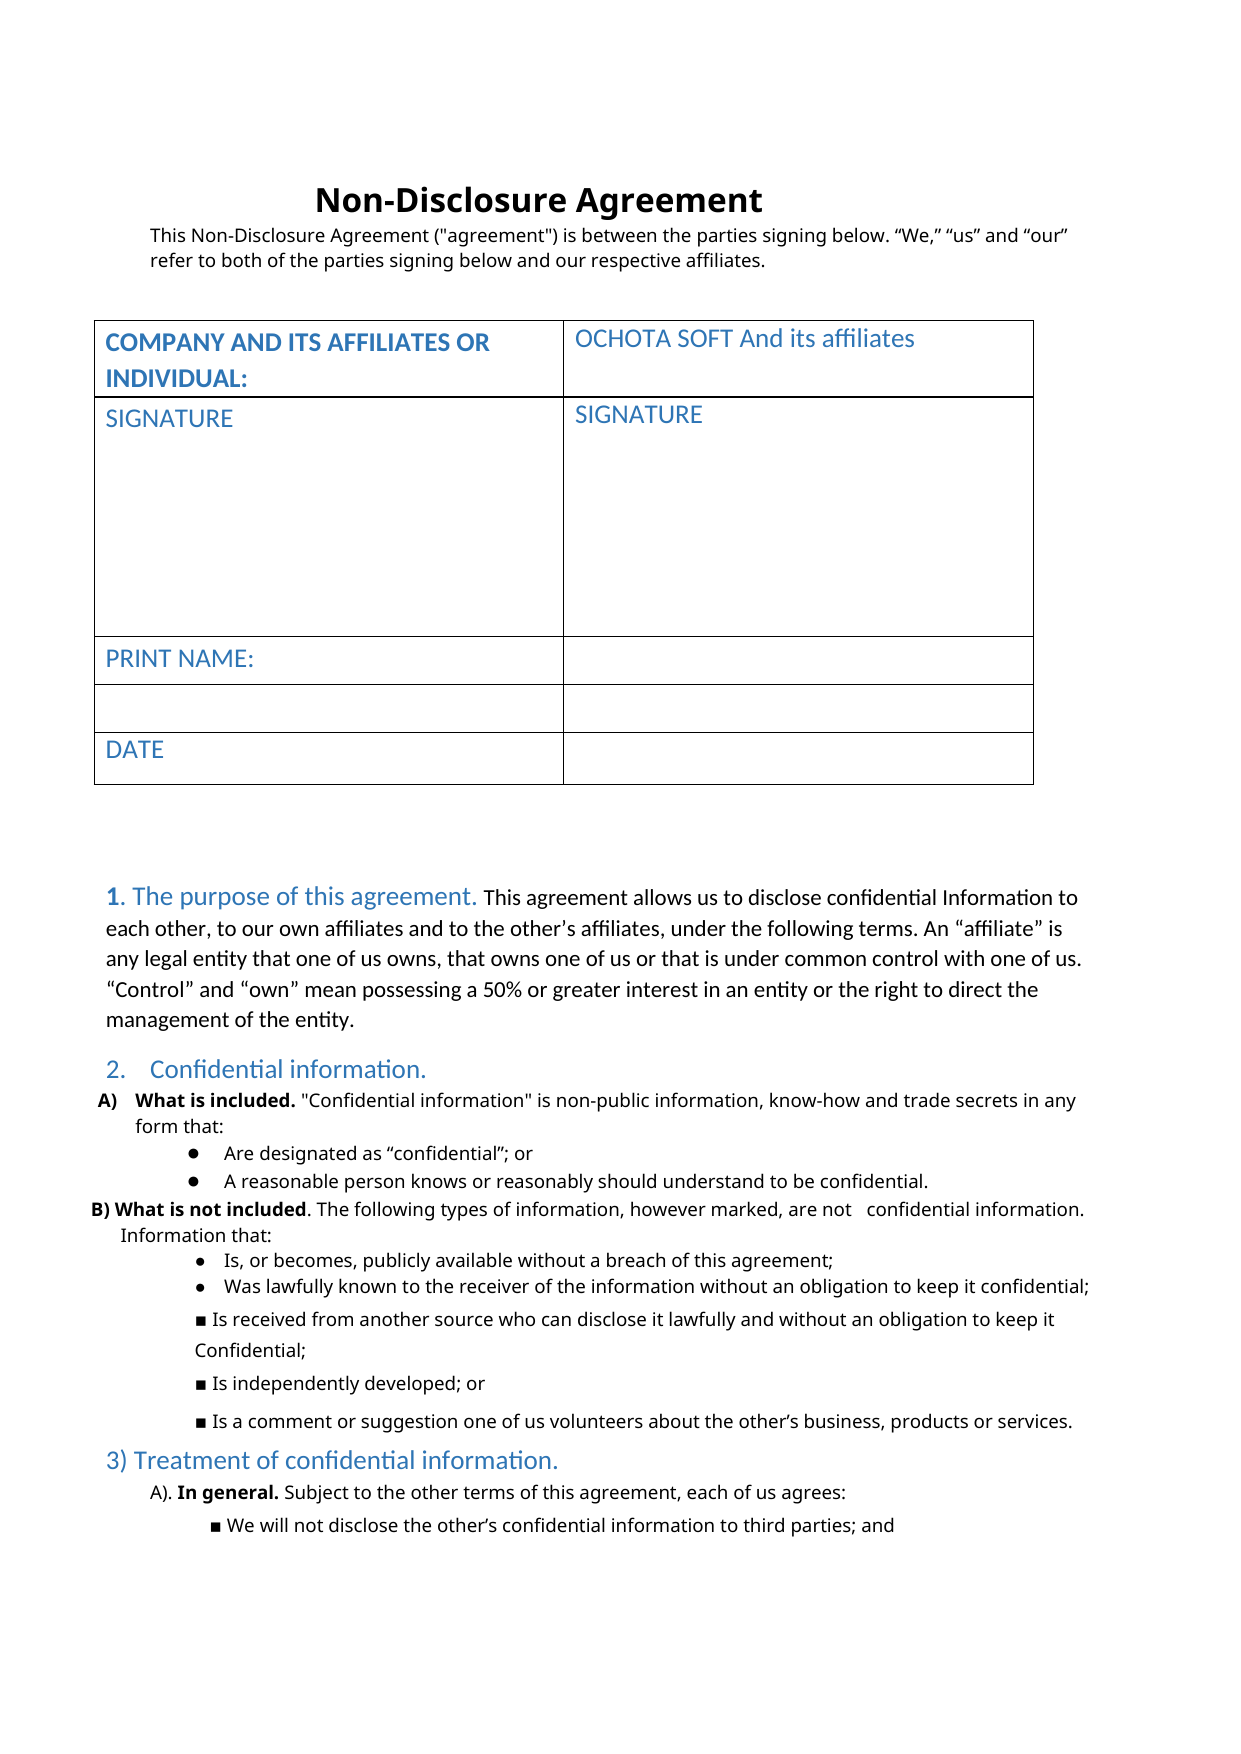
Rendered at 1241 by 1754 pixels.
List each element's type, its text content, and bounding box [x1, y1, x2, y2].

table_cell SIGNATURE [95, 398, 563, 636]
text ▪ We will not disclose the other’s confidential information to third parties; and [209, 1505, 1090, 1543]
subtitle Confidential information. [106, 1052, 1090, 1085]
table_header OCHOTA SOFT And its affiliates [564, 321, 1033, 396]
text 1. The purpose of this agreement. This agreement allows us to disclose confidential Information to each other, to our own affiliates and to the other’s affiliates, under the following terms. An “affiliate” is any legal entity that one of us owns, that owns one of us or that is under common control with one of us. “Control” and “own” mean possessing a 50% or greater interest in an entity or the right to direct the management of the entity. [106, 879, 1090, 1033]
list A reasonable person knows or reasonably should understand to be confidential. [186, 1167, 1090, 1194]
text B) What is not included. The following types of information, however marked, are not confidential information. Information that: [61, 1196, 1090, 1247]
table_cell PRINT NAME: [95, 637, 563, 684]
table_cell [564, 733, 1033, 784]
table_cell [95, 685, 563, 732]
text ▪ Is received from another source who can disclose it lawfully and without an obligation to keep it [194, 1298, 1090, 1337]
table_cell SIGNATURE [564, 398, 1033, 636]
text ▪ Is independently developed; or [150, 1362, 1090, 1401]
text This Non-Disclosure Agreement ("agreement") is between the parties signing below. “We,” “us” and “our” refer to both of the parties signing below and our respective affiliates. [150, 222, 1090, 273]
table_cell [564, 637, 1033, 684]
text Non-Disclosure Agreement [150, 177, 1090, 222]
list Was lawfully known to the receiver of the information without an obligation to keep it confidential; [194, 1273, 1090, 1298]
list Is, or becomes, publicly available without a breach of this agreement; [194, 1247, 1090, 1273]
text A). In general. Subject to the other terms of this agreement, each of us agrees: [150, 1479, 1090, 1505]
table_cell DATE [95, 733, 563, 784]
list Are designated as “confidential”; or [186, 1138, 1090, 1165]
text Confidential; [150, 1337, 1090, 1362]
text ▪ Is a comment or suggestion one of us volunteers about the other’s business, products or services. [194, 1401, 1090, 1439]
table_cell [564, 685, 1033, 732]
table_header COMPANY AND ITS AFFILIATES OR INDIVIDUAL: [95, 321, 563, 396]
subtitle 3) Treatment of confidential information. [106, 1443, 1090, 1477]
list What is included. "Confidential information" is non-public information, know-how and trade secrets in any form that: [98, 1087, 1090, 1138]
